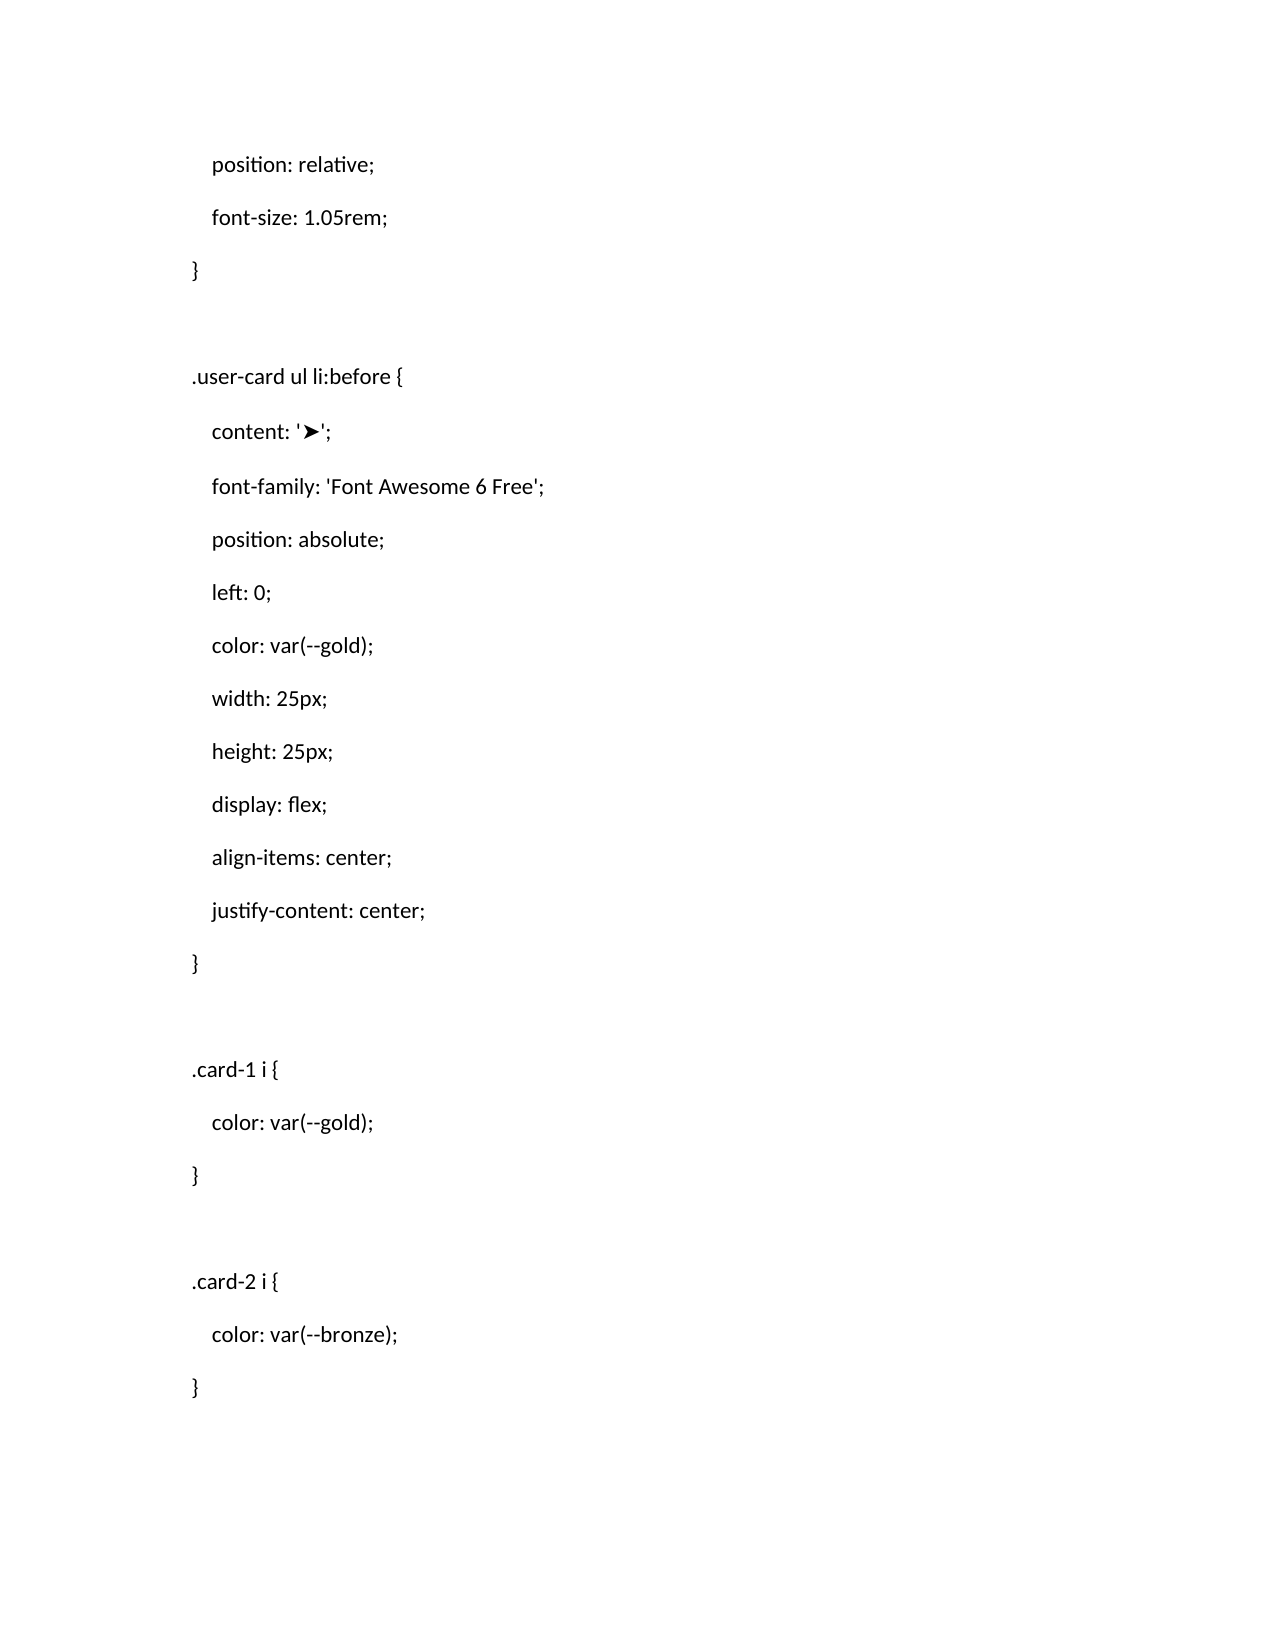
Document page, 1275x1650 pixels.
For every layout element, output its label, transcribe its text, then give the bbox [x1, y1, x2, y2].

text justify-content: center; [150, 896, 1125, 924]
text color: var(--bronze); [150, 1320, 1125, 1348]
text .card-2 i { [150, 1267, 1125, 1295]
text position: absolute; [150, 525, 1125, 553]
text left: 0; [150, 578, 1125, 606]
text } [150, 256, 1125, 284]
text color: var(--gold); [150, 631, 1125, 659]
text } [150, 949, 1125, 977]
text display: flex; [150, 790, 1125, 818]
text height: 25px; [150, 737, 1125, 765]
text font-family: 'Font Awesome 6 Free'; [150, 472, 1125, 500]
text position: relative; [150, 150, 1125, 178]
text font-size: 1.05rem; [150, 203, 1125, 231]
text content: '➤'; [150, 415, 1125, 446]
text color: var(--gold); [150, 1108, 1125, 1136]
text align-items: center; [150, 843, 1125, 871]
text .card-1 i { [150, 1055, 1125, 1083]
text .user-card ul li:before { [150, 362, 1125, 390]
text } [150, 1373, 1125, 1401]
text } [150, 1161, 1125, 1189]
text width: 25px; [150, 684, 1125, 712]
